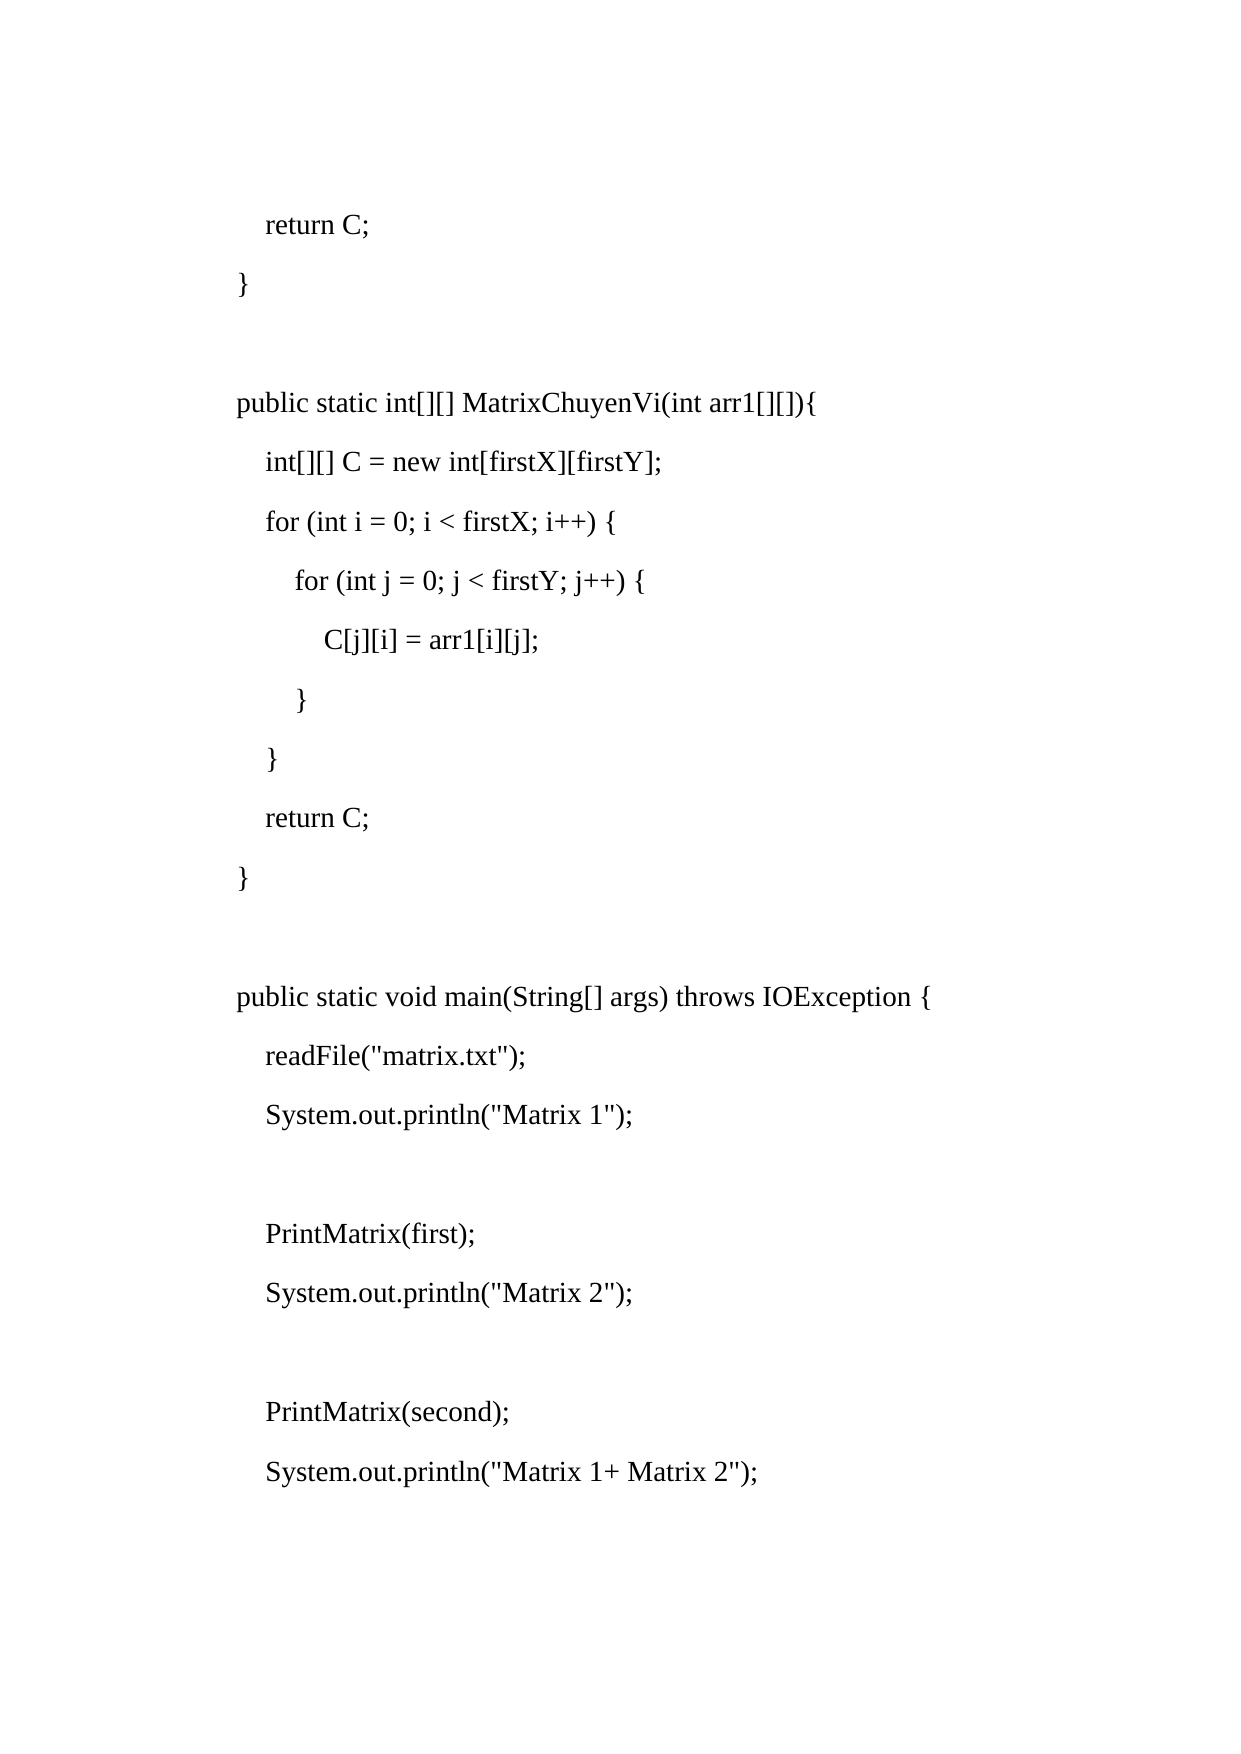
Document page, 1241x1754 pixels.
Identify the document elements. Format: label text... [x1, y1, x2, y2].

text for (int i = 0; i < firstX; i++) { [207, 504, 1122, 537]
text System.out.println("Matrix 1+ Matrix 2"); [207, 1454, 1122, 1487]
text } [207, 266, 1122, 300]
text C[j][i] = arr1[i][j]; [207, 622, 1122, 656]
text } [207, 741, 1122, 775]
text public static int[][] MatrixChuyenVi(int arr1[][]){ [207, 385, 1122, 418]
text System.out.println("Matrix 1"); [207, 1097, 1122, 1131]
text int[][] C = new int[firstX][firstY]; [207, 444, 1122, 478]
text return C; [207, 207, 1122, 240]
text return C; [207, 801, 1122, 834]
text } [207, 860, 1122, 893]
text } [207, 682, 1122, 715]
text PrintMatrix(second); [207, 1394, 1122, 1428]
text for (int j = 0; j < firstY; j++) { [207, 563, 1122, 597]
text System.out.println("Matrix 2"); [207, 1276, 1122, 1309]
text readFile("matrix.txt"); [207, 1038, 1122, 1072]
text public static void main(String[] args) throws IOException { [207, 979, 1122, 1012]
text PrintMatrix(first); [207, 1216, 1122, 1250]
